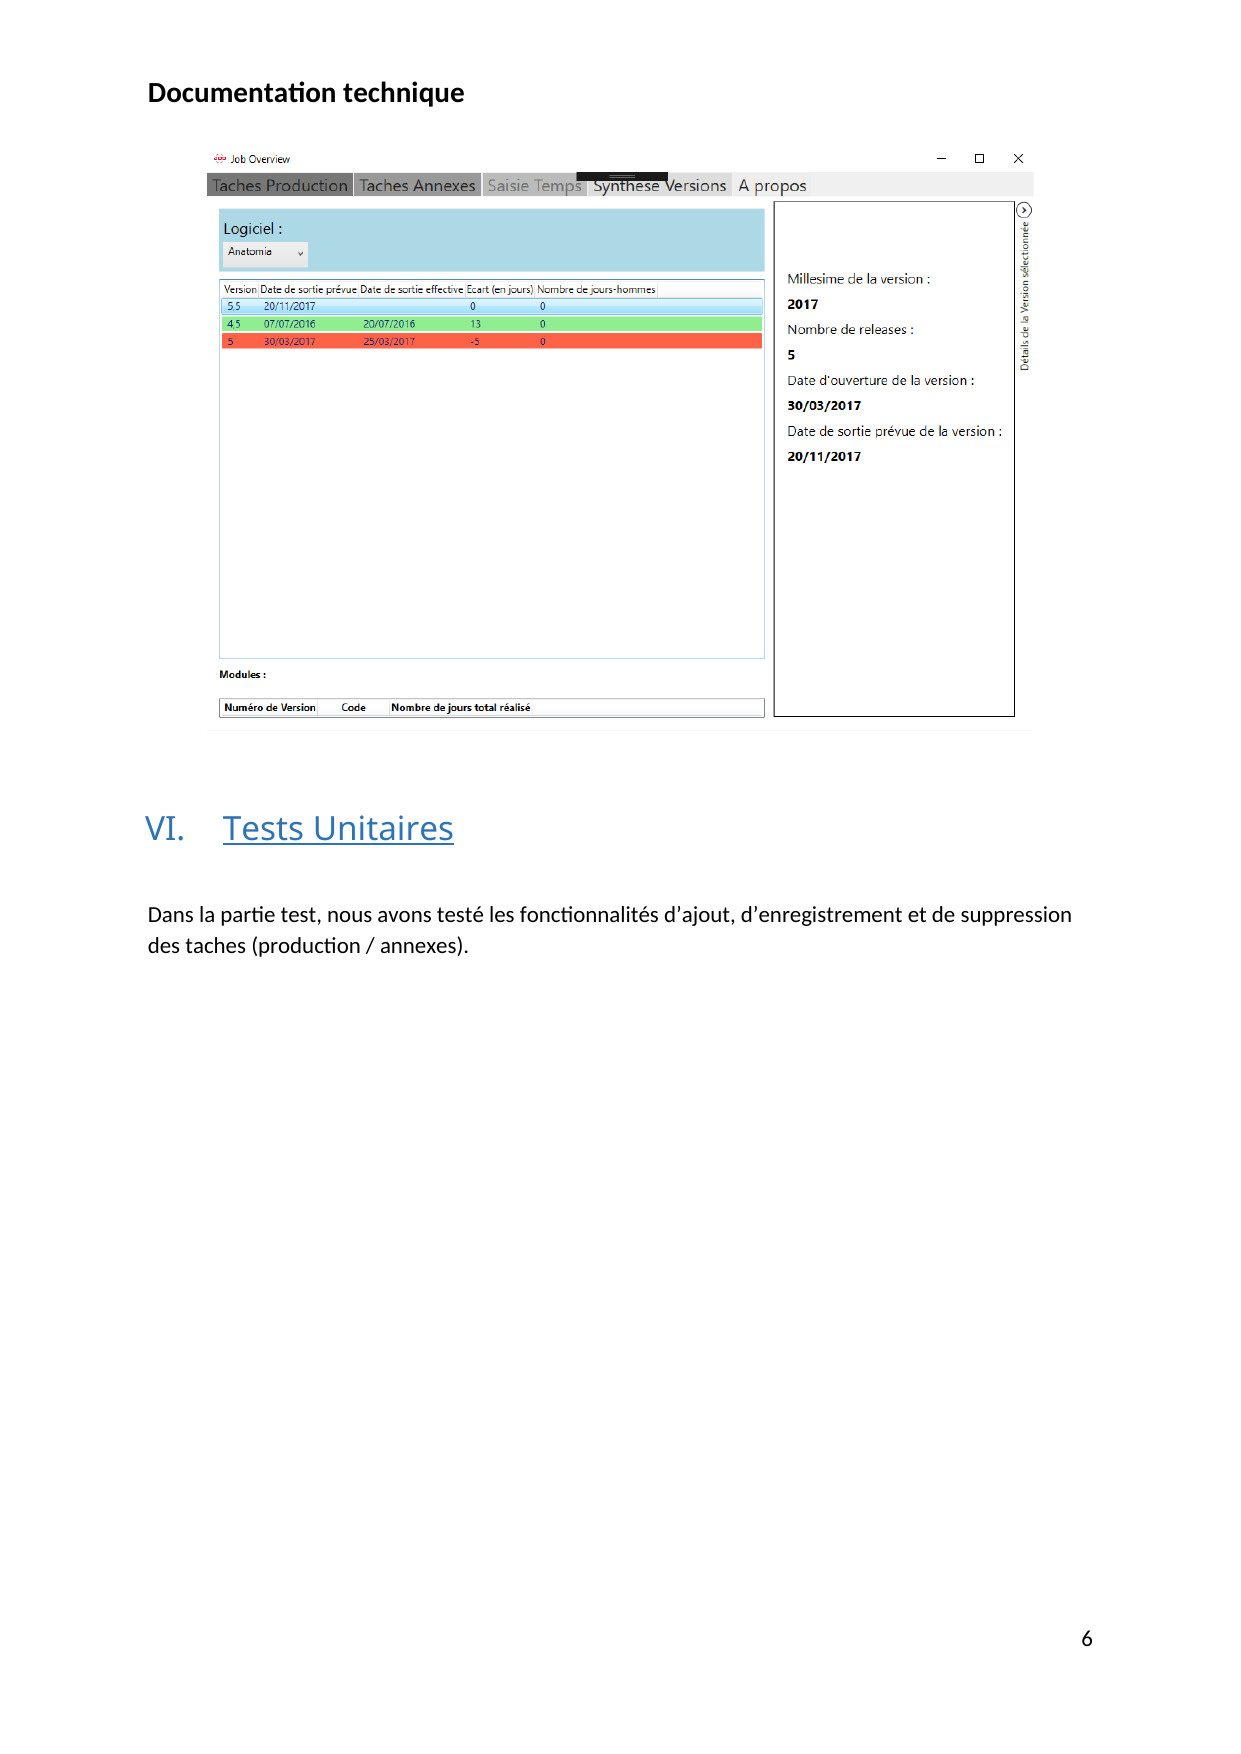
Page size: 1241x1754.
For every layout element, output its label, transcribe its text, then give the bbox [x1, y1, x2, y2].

picture [206, 147, 1034, 731]
text Dans la partie test, nous avons testé les fonctionnalités d’ajout, d’enregistrement et de suppression des taches (production / annexes). [148, 901, 1093, 959]
subtitle Tests Unitaires [185, 805, 1093, 850]
